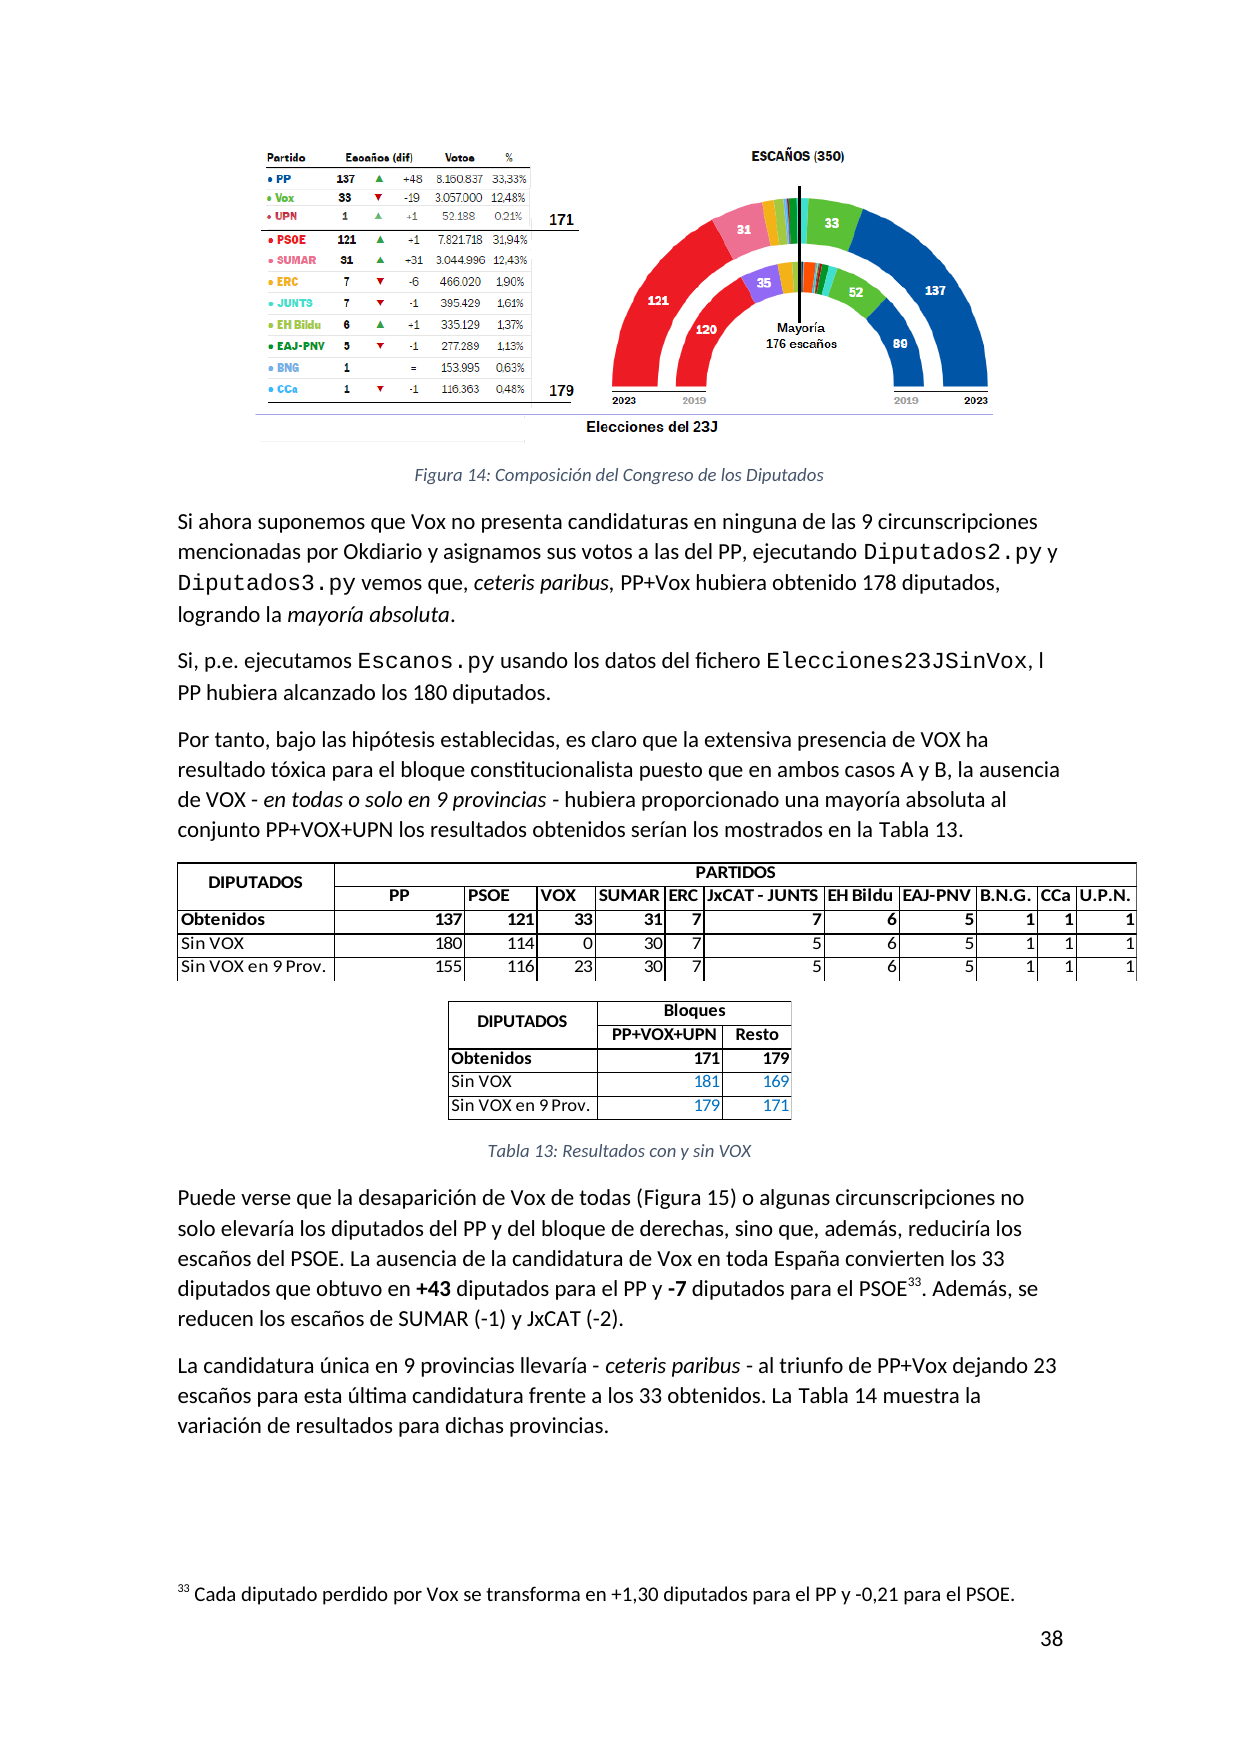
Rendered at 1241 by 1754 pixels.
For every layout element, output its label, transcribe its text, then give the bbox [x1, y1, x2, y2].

text Si, p.e. ejecutamos Escanos.py usando los datos del fichero Elecciones23JSinVox, l PP hubiera alcanzado los 180 diputados. [177, 647, 1063, 706]
picture [242, 147, 998, 443]
text Tabla 13: Resultados con y sin VOX [177, 1140, 1063, 1163]
text Puede verse que la desaparición de Vox de todas (Figura 15) o algunas circunscripciones no solo elevaría los diputados del PP y del bloque de derechas, sino que, además, reduciría los escaños del PSOE. La ausencia de la candidatura de Vox en toda España convierten los 33 diputados que obtuvo en +43 diputados para el PP y -7 diputados para el PSOE. Además, se reducen los escaños de SUMAR (-1) y JxCAT (-2). [177, 1183, 1063, 1332]
text Si ahora suponemos que Vox no presenta candidaturas en ninguna de las 9 circunscripciones mencionadas por Okdiario y asignamos sus votos a las del PP, ejecutando Diputados2.py y Diputados3.py vemos que, ceteris paribus, PP+Vox hubiera obtenido 178 diputados, logrando la mayoría absoluta. [177, 507, 1063, 628]
text La candidatura única en 9 provincias llevaría - ceteris paribus - al triunfo de PP+Vox dejando 23 escaños para esta última candidatura frente a los 33 obtenidos. La Tabla 14 muestra la variación de resultados para dichas provincias. [177, 1351, 1063, 1439]
text Por tanto, bajo las hipótesis establecidas, es claro que la extensiva presencia de VOX ha resultado tóxica para el bloque constitucionalista puesto que en ambos casos A y B, la ausencia de VOX - en todas o solo en 9 provincias - hubiera proporcionado una mayoría absoluta al conjunto PP+VOX+UPN los resultados obtenidos serían los mostrados en la Tabla 13. [177, 725, 1063, 843]
text Figura 14: Composición del Congreso de los Diputados [177, 463, 1063, 486]
